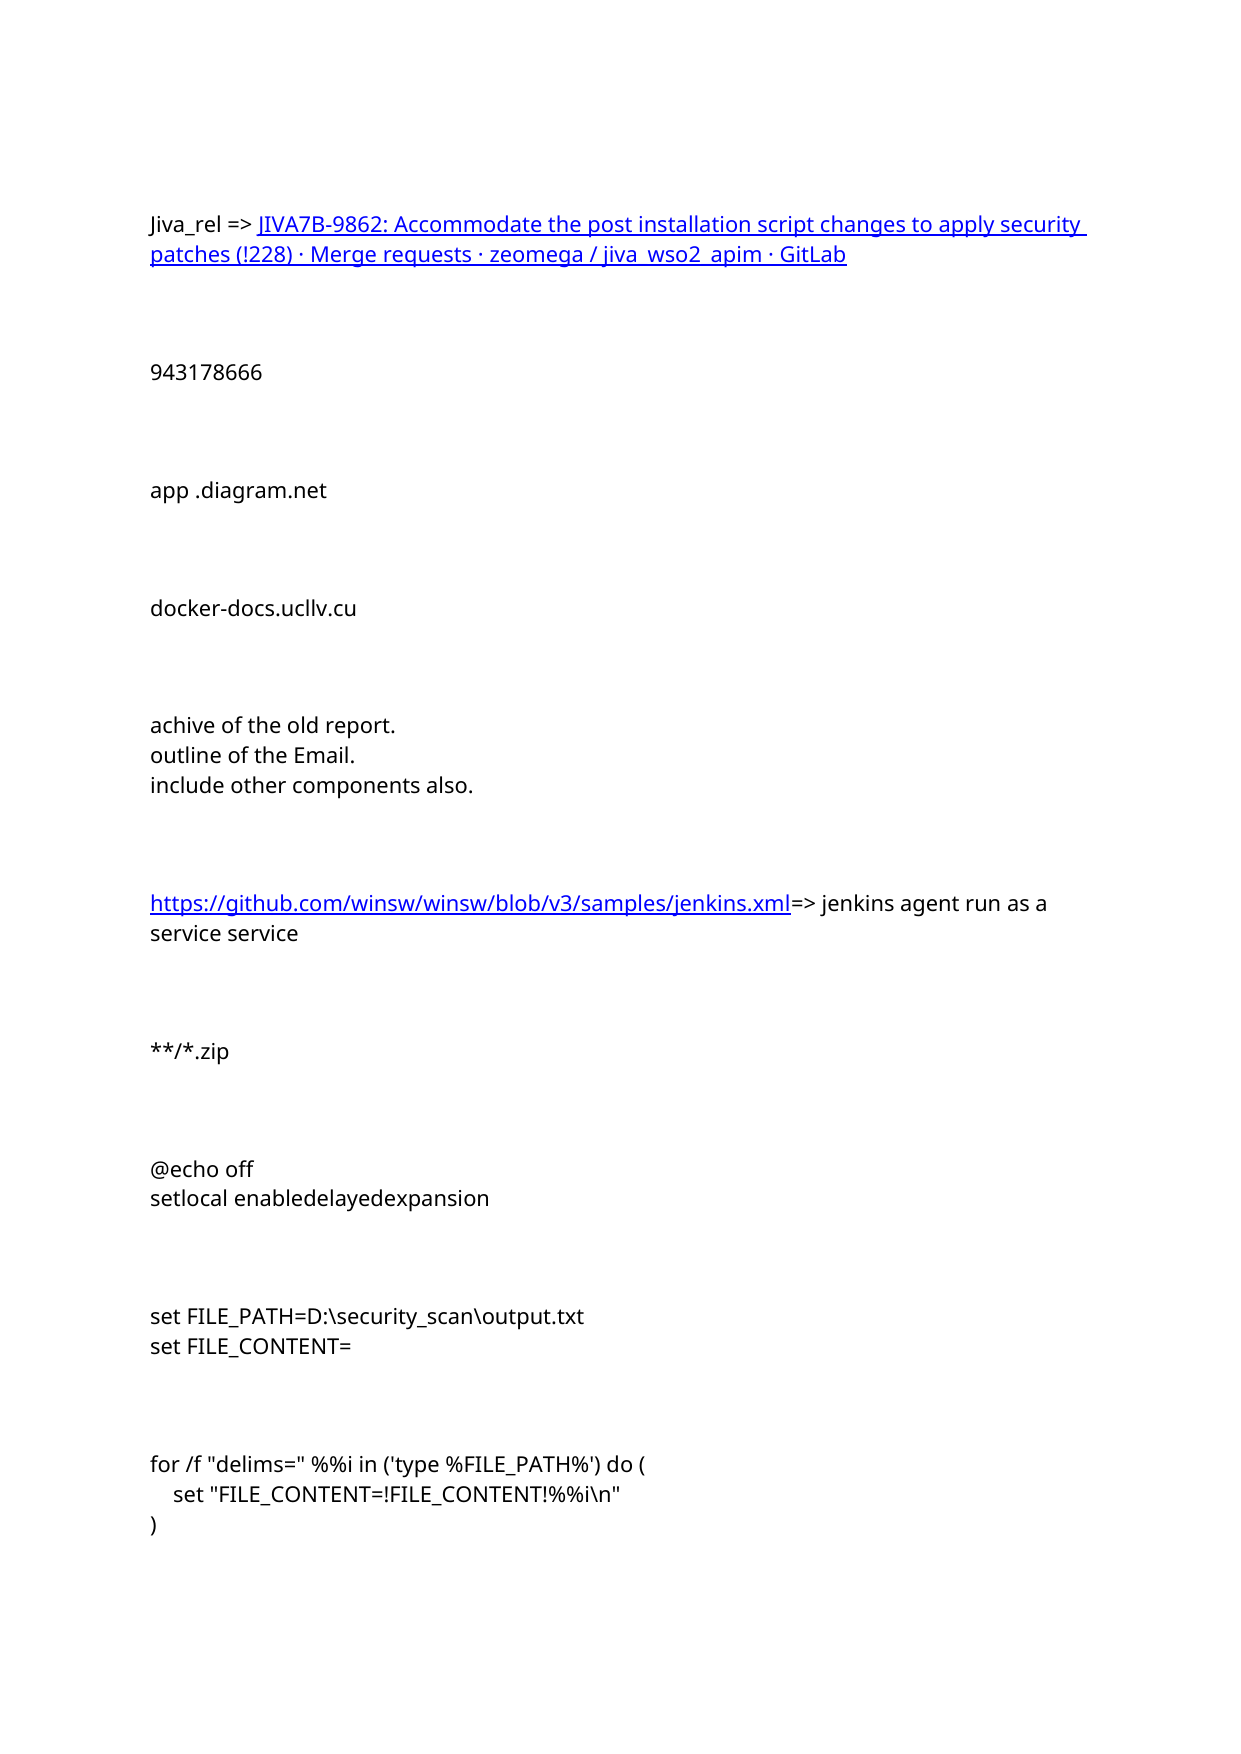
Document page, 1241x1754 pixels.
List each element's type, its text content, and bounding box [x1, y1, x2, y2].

text set FILE_PATH=D:\security_scan\output.txt set FILE_CONTENT= [150, 1301, 1090, 1361]
text app .diagram.net [150, 474, 1090, 504]
text for /f "delims=" %%i in ('type %FILE_PATH%') do ( set "FILE_CONTENT=!FILE_CONTENT!%%i\n" ) [150, 1449, 1090, 1538]
text docker-docs.ucllv.cu [150, 592, 1090, 622]
text @echo off setlocal enabledelayedexpansion [150, 1153, 1090, 1213]
text **/*.zip [150, 1036, 1090, 1065]
text Jiva_rel => JIVA7B-9862: Accommodate the post installation script changes to apply security patches (!228) · Merge requests · zeomega / jiva_wso2_apim · GitLab [150, 209, 1090, 268]
text achive of the old report. outline of the Email. include other components also. [150, 710, 1090, 800]
text https://github.com/winsw/winsw/blob/v3/samples/jenkins.xml=> jenkins agent run as a service service [150, 888, 1090, 947]
text 943178666 [150, 357, 1090, 386]
